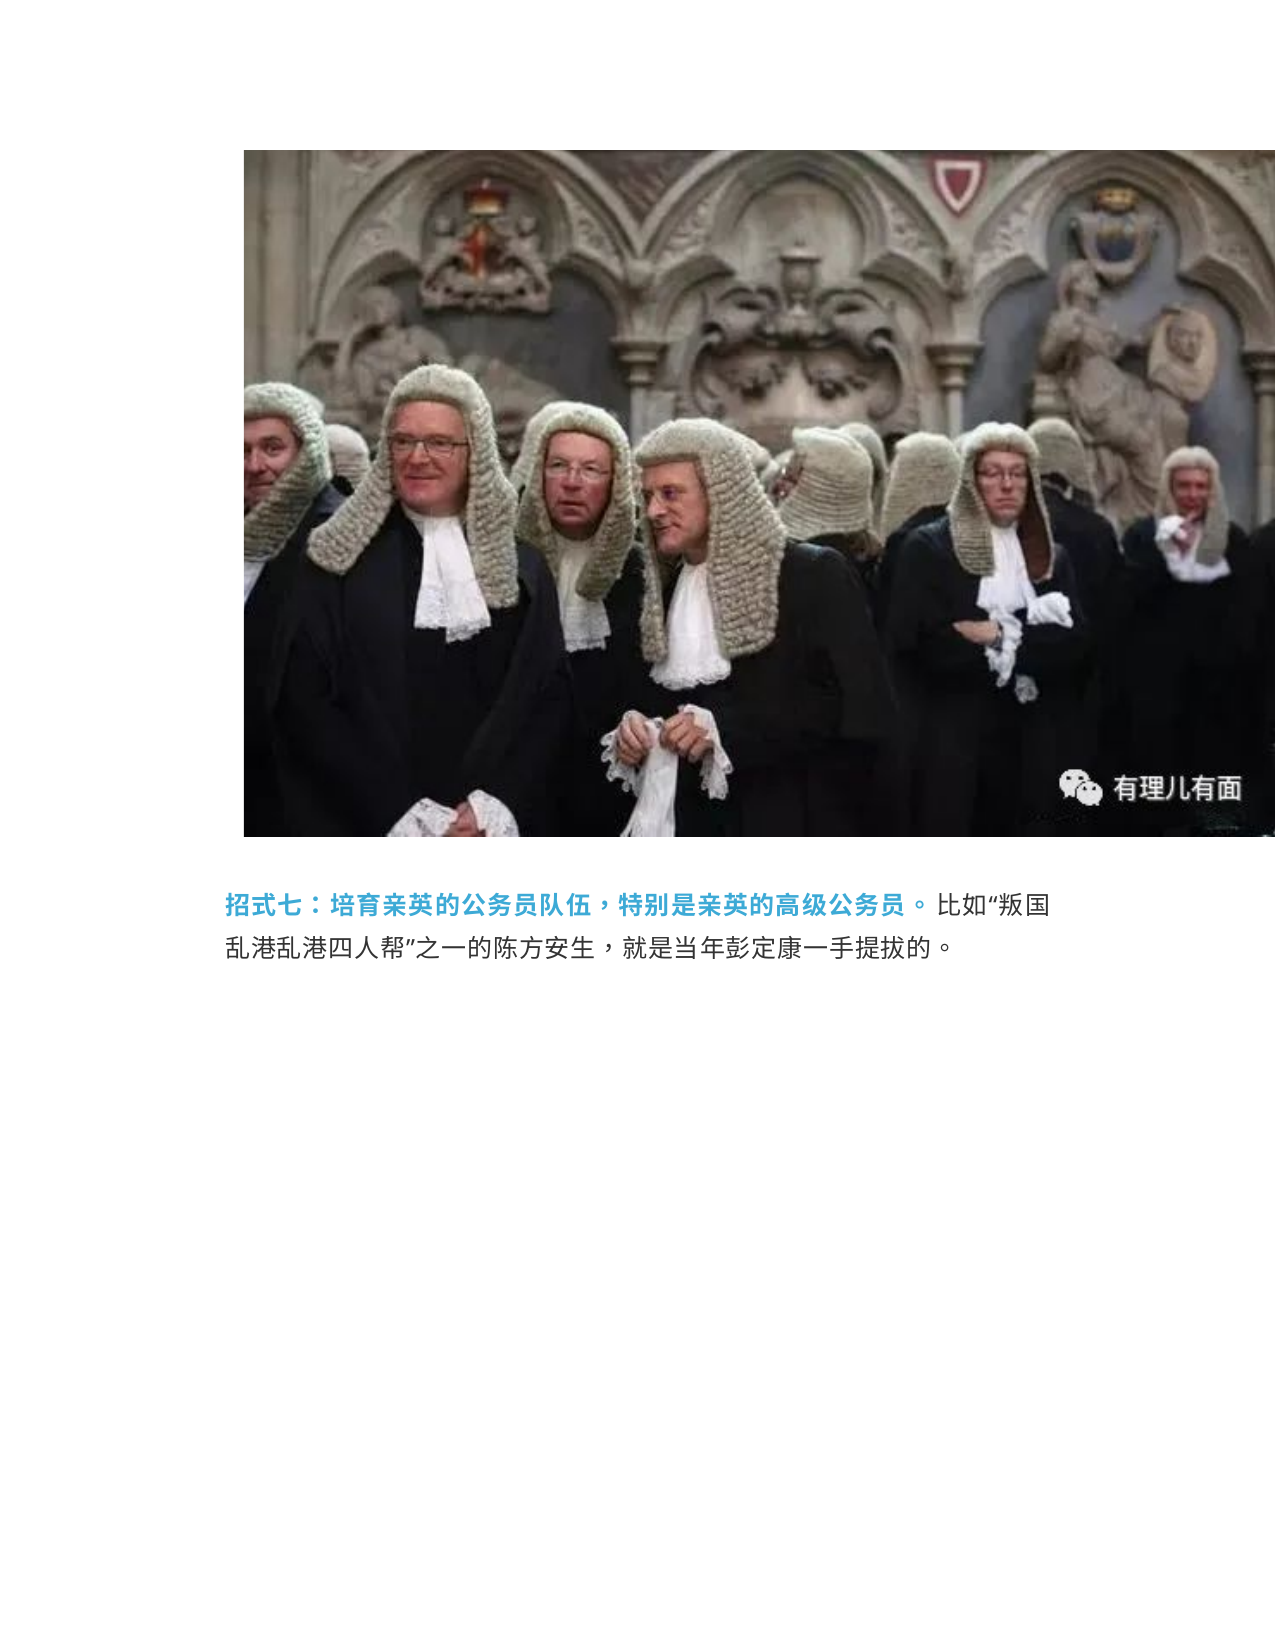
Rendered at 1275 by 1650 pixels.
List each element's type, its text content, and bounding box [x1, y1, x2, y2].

picture [243, 150, 1275, 837]
text 招式七：培育亲英的公务员队伍，特别是亲英的高级公务员。比如“叛国乱港乱港四人帮”之一的陈方安生，就是当年彭定康一手提拔的。 [225, 879, 1050, 964]
